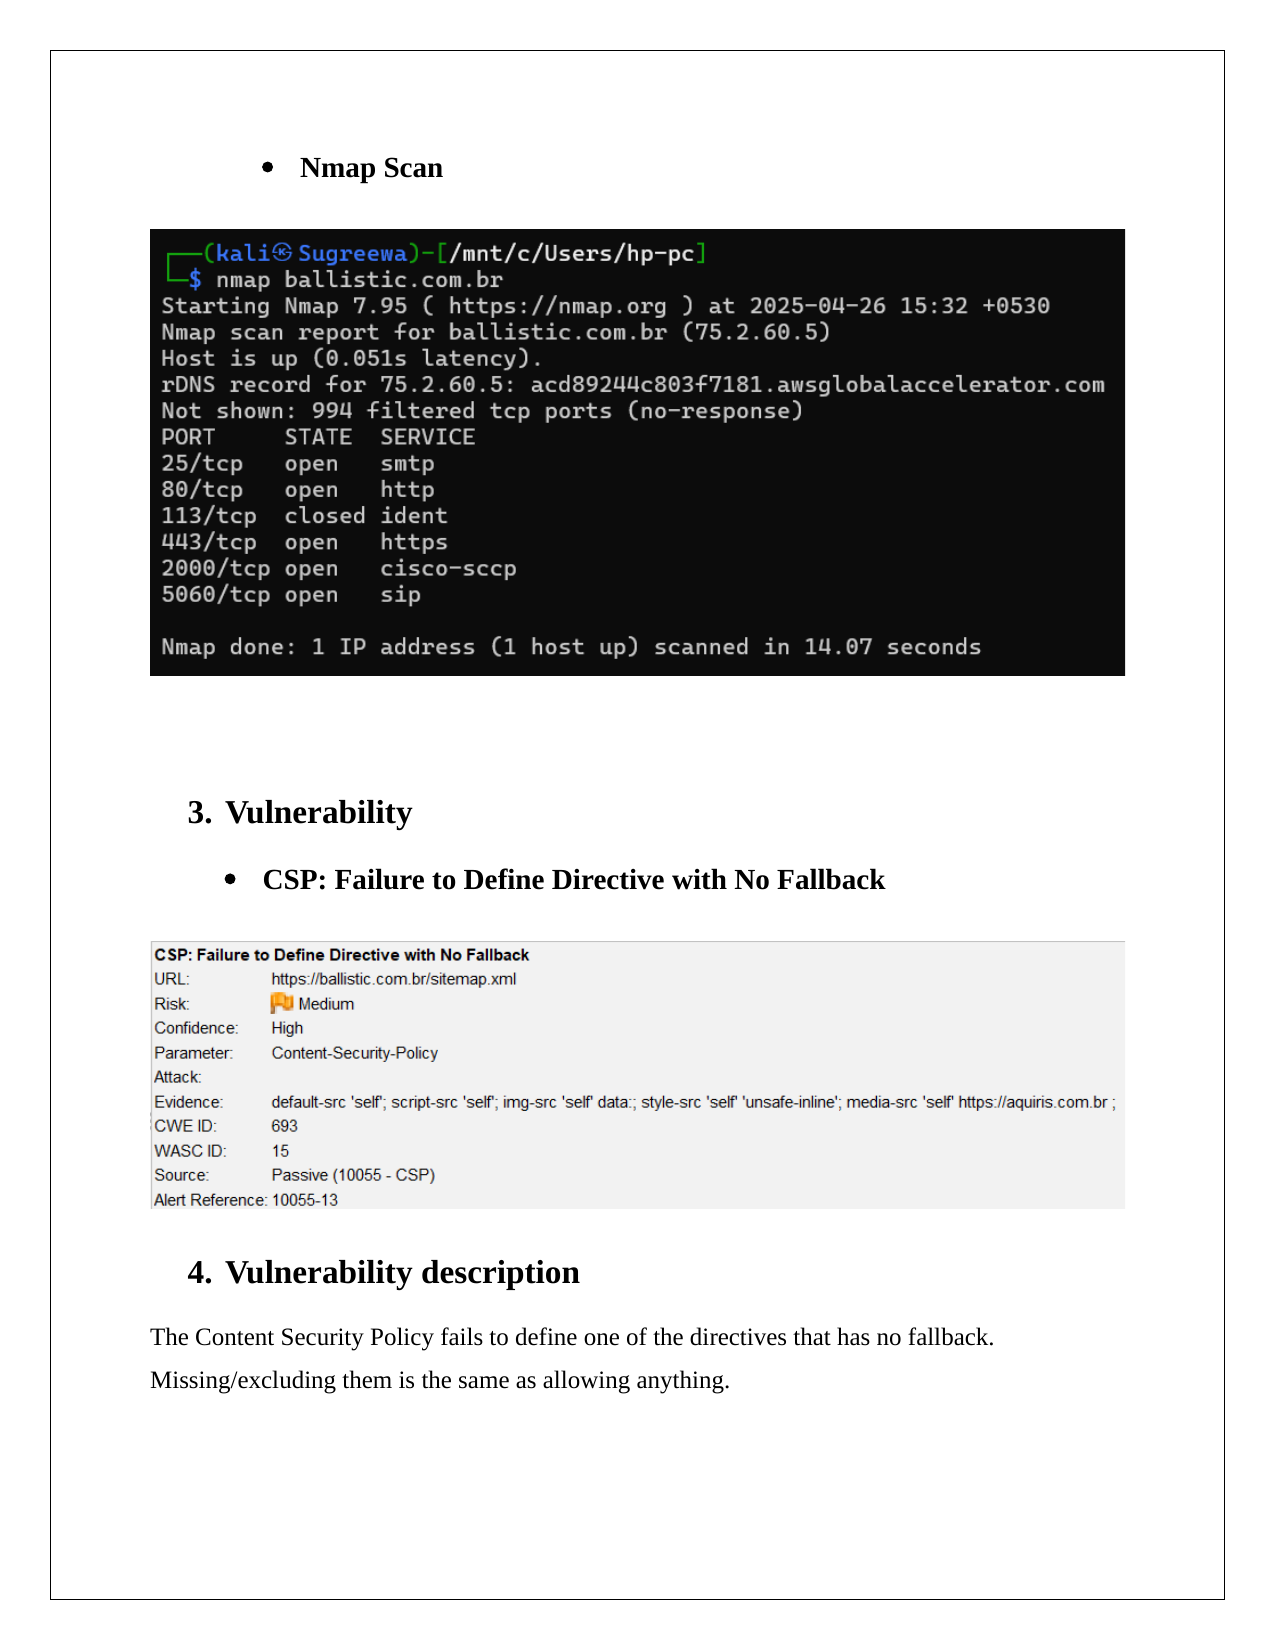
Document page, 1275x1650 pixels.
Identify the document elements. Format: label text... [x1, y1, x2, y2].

list CSP: Failure to Define Directive with No Fallback [225, 862, 1125, 896]
picture [150, 229, 1125, 676]
list Nmap Scan [262, 150, 1125, 184]
text The Content Security Policy fails to define one of the directives that has no fallback. Missing/excluding them is the same as allowing anything. [150, 1322, 1125, 1394]
subtitle Vulnerability description [187, 1252, 1125, 1290]
picture [150, 941, 1125, 1209]
subtitle Vulnerability [187, 792, 1125, 830]
